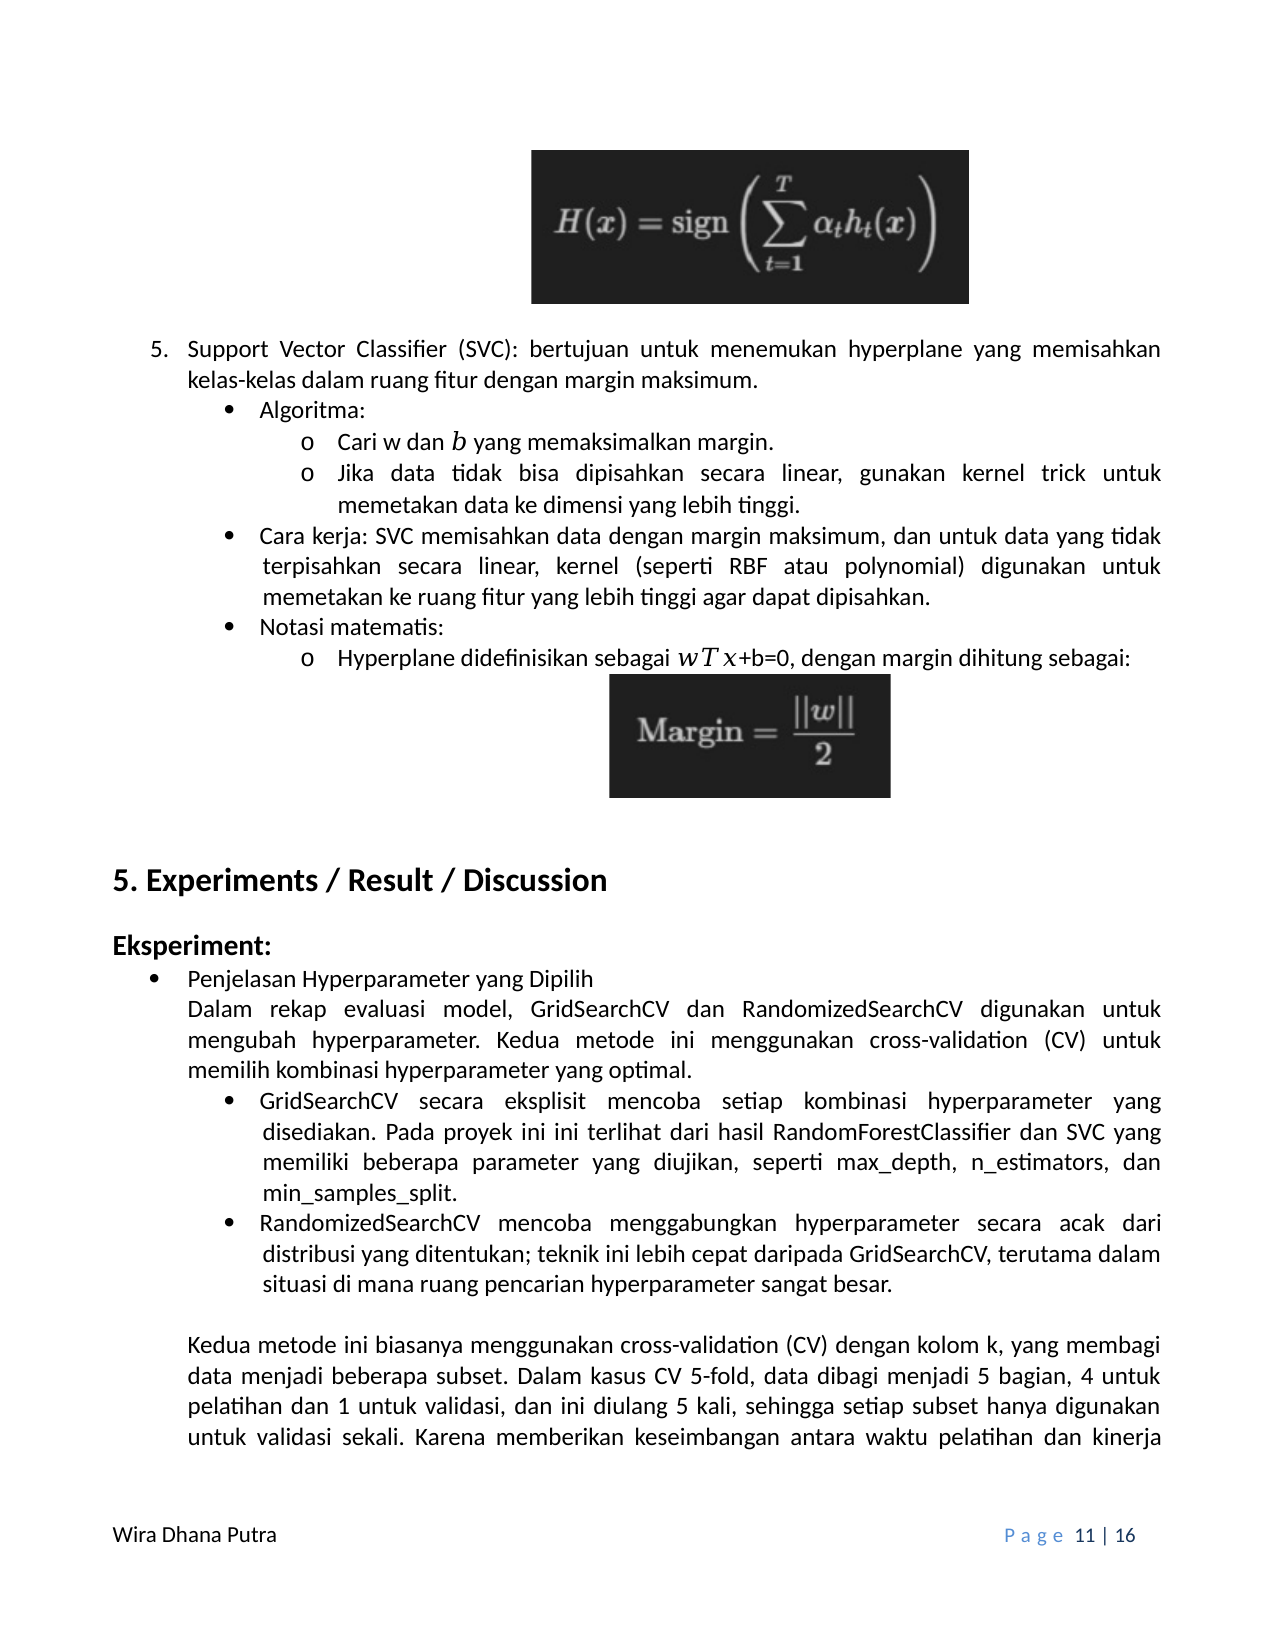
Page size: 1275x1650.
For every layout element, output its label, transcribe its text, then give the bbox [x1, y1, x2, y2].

list Jika data tidak bisa dipisahkan secara linear, gunakan kernel trick untuk memetakan data ke dimensi yang lebih tinggi. [300, 457, 1162, 520]
list Dalam rekap evaluasi model, GridSearchCV dan RandomizedSearchCV digunakan untuk mengubah hyperparameter. Kedua metode ini menggunakan cross-validation (CV) untuk memilih kombinasi hyperparameter yang optimal. [187, 993, 1162, 1085]
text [187, 1329, 1162, 1451]
list Cara kerja: SVC memisahkan data dengan margin maksimum, dan untuk data yang tidak terpisahkan secara linear, kernel (seperti RBF atau polynomial) digunakan untuk memetakan ke ruang fitur yang lebih tinggi agar dapat dipisahkan. [225, 520, 1162, 611]
list RandomizedSearchCV mencoba menggabungkan hyperparameter secara acak dari distribusi yang ditentukan; teknik ini lebih cepat daripada GridSearchCV, terutama dalam situasi di mana ruang pencarian hyperparameter sangat besar. [225, 1207, 1162, 1299]
list Notasi matematis: [225, 611, 1162, 642]
list Support Vector Classifier (SVC): bertujuan untuk menemukan hyperplane yang memisahkan kelas-kelas dalam ruang fitur dengan margin maksimum. [150, 334, 1162, 395]
list Penjelasan Hyperparameter yang Dipilih [150, 963, 1162, 993]
picture [531, 150, 969, 304]
list Cari w dan 𝑏 yang memaksimalkan margin. [300, 425, 1162, 457]
text 5. Experiments / Result / Discussion [112, 859, 1162, 899]
picture [609, 674, 891, 798]
list Algoritma: [225, 395, 1162, 425]
list Hyperplane didefinisikan sebagai 𝑤𝑇𝑥+b=0, dengan margin dihitung sebagai: [300, 642, 1162, 674]
list GridSearchCV secara eksplisit mencoba setiap kombinasi hyperparameter yang disediakan. Pada proyek ini ini terlihat dari hasil RandomForestClassifier dan SVC yang memiliki beberapa parameter yang diujikan, seperti max_depth, n_estimators, dan min_samples_split. [225, 1085, 1162, 1207]
text Eksperiment: [112, 927, 1162, 963]
